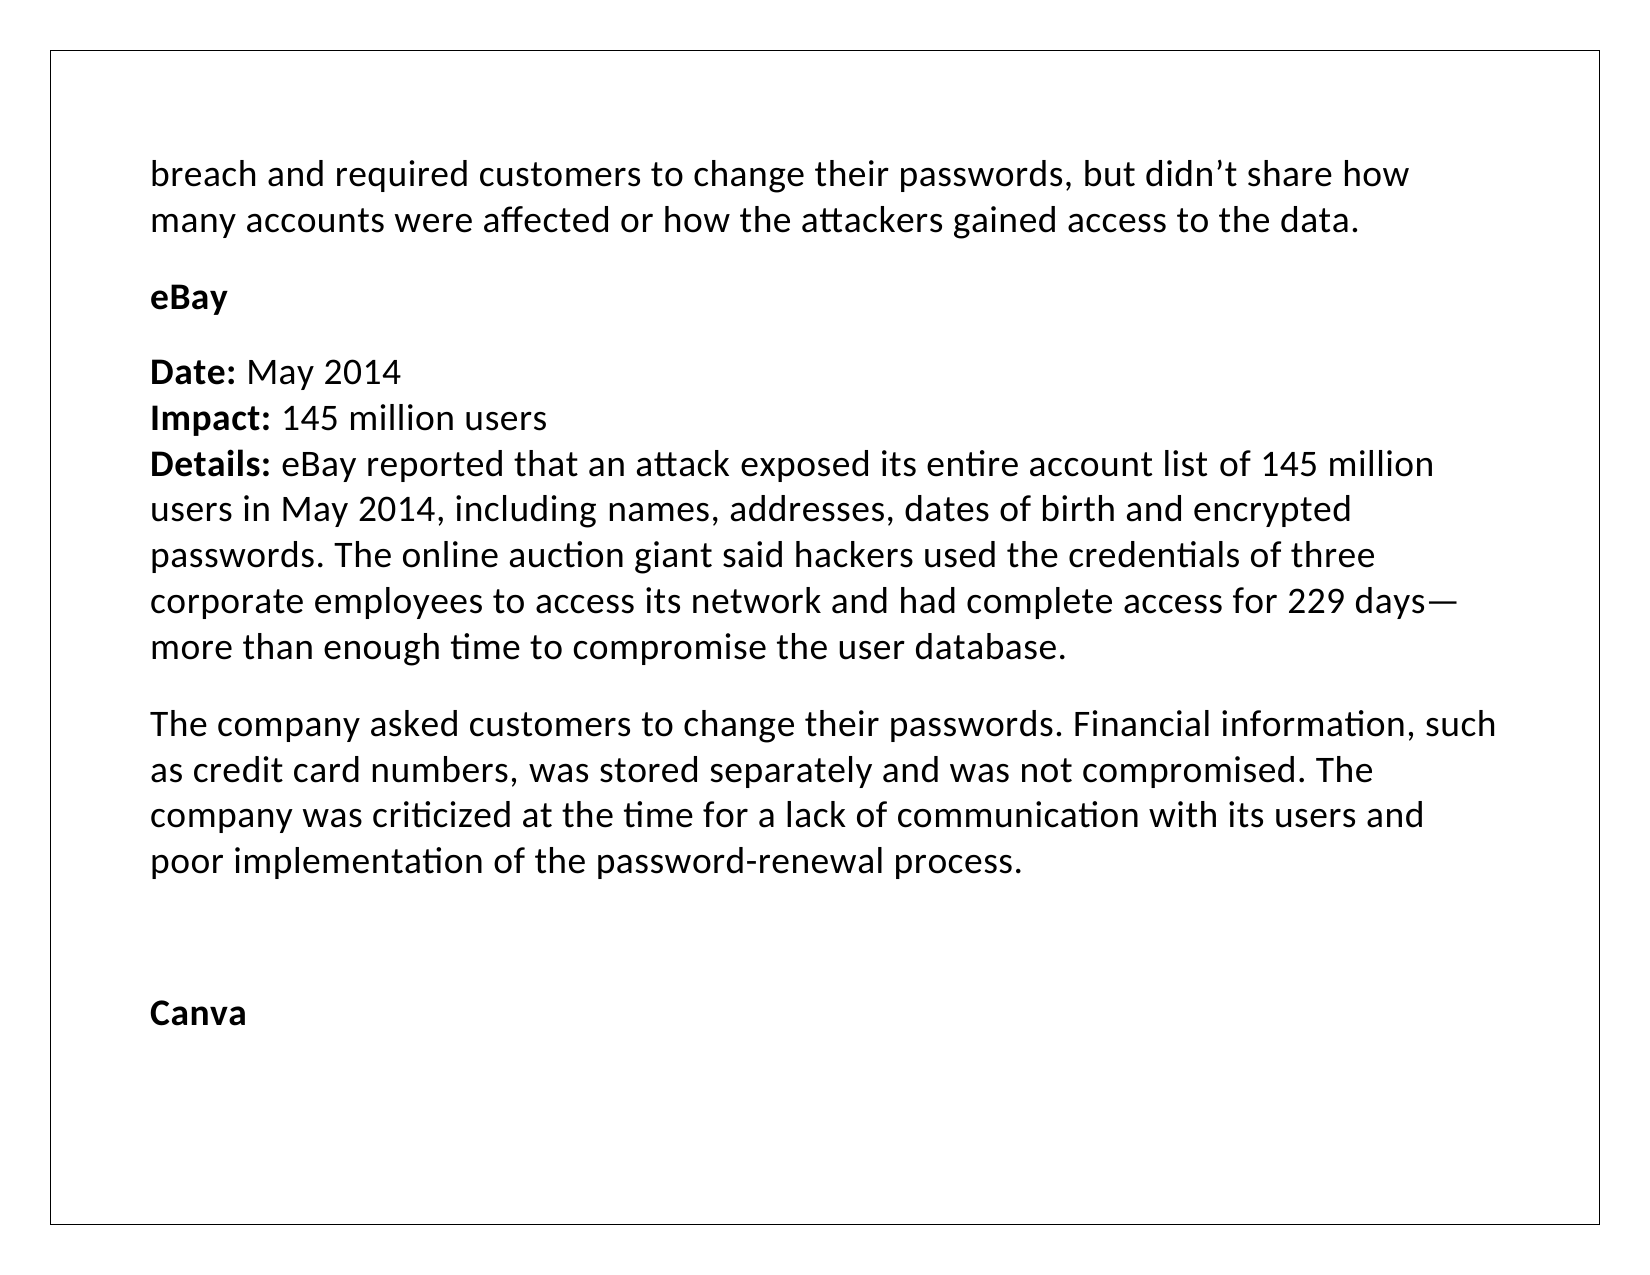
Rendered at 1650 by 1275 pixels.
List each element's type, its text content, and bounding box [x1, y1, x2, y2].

text Date: May 2014 Impact: 145 million users Details: eBay reported that an attack exposed its entire account list of 145 million users in May 2014, including names, addresses, dates of birth and encrypted passwords. The online auction giant said hackers used the credentials of three corporate employees to access its network and had complete access for 229 days—more than enough time to compromise the user database. [150, 348, 1500, 669]
text Canva [150, 989, 1500, 1035]
text eBay [150, 273, 1500, 319]
text The company asked customers to change their passwords. Financial information, such as credit card numbers, was stored separately and was not compromised. The company was criticized at the time for a lack of communication with its users and poor implementation of the password-renewal process. [150, 700, 1500, 883]
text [150, 150, 1500, 242]
